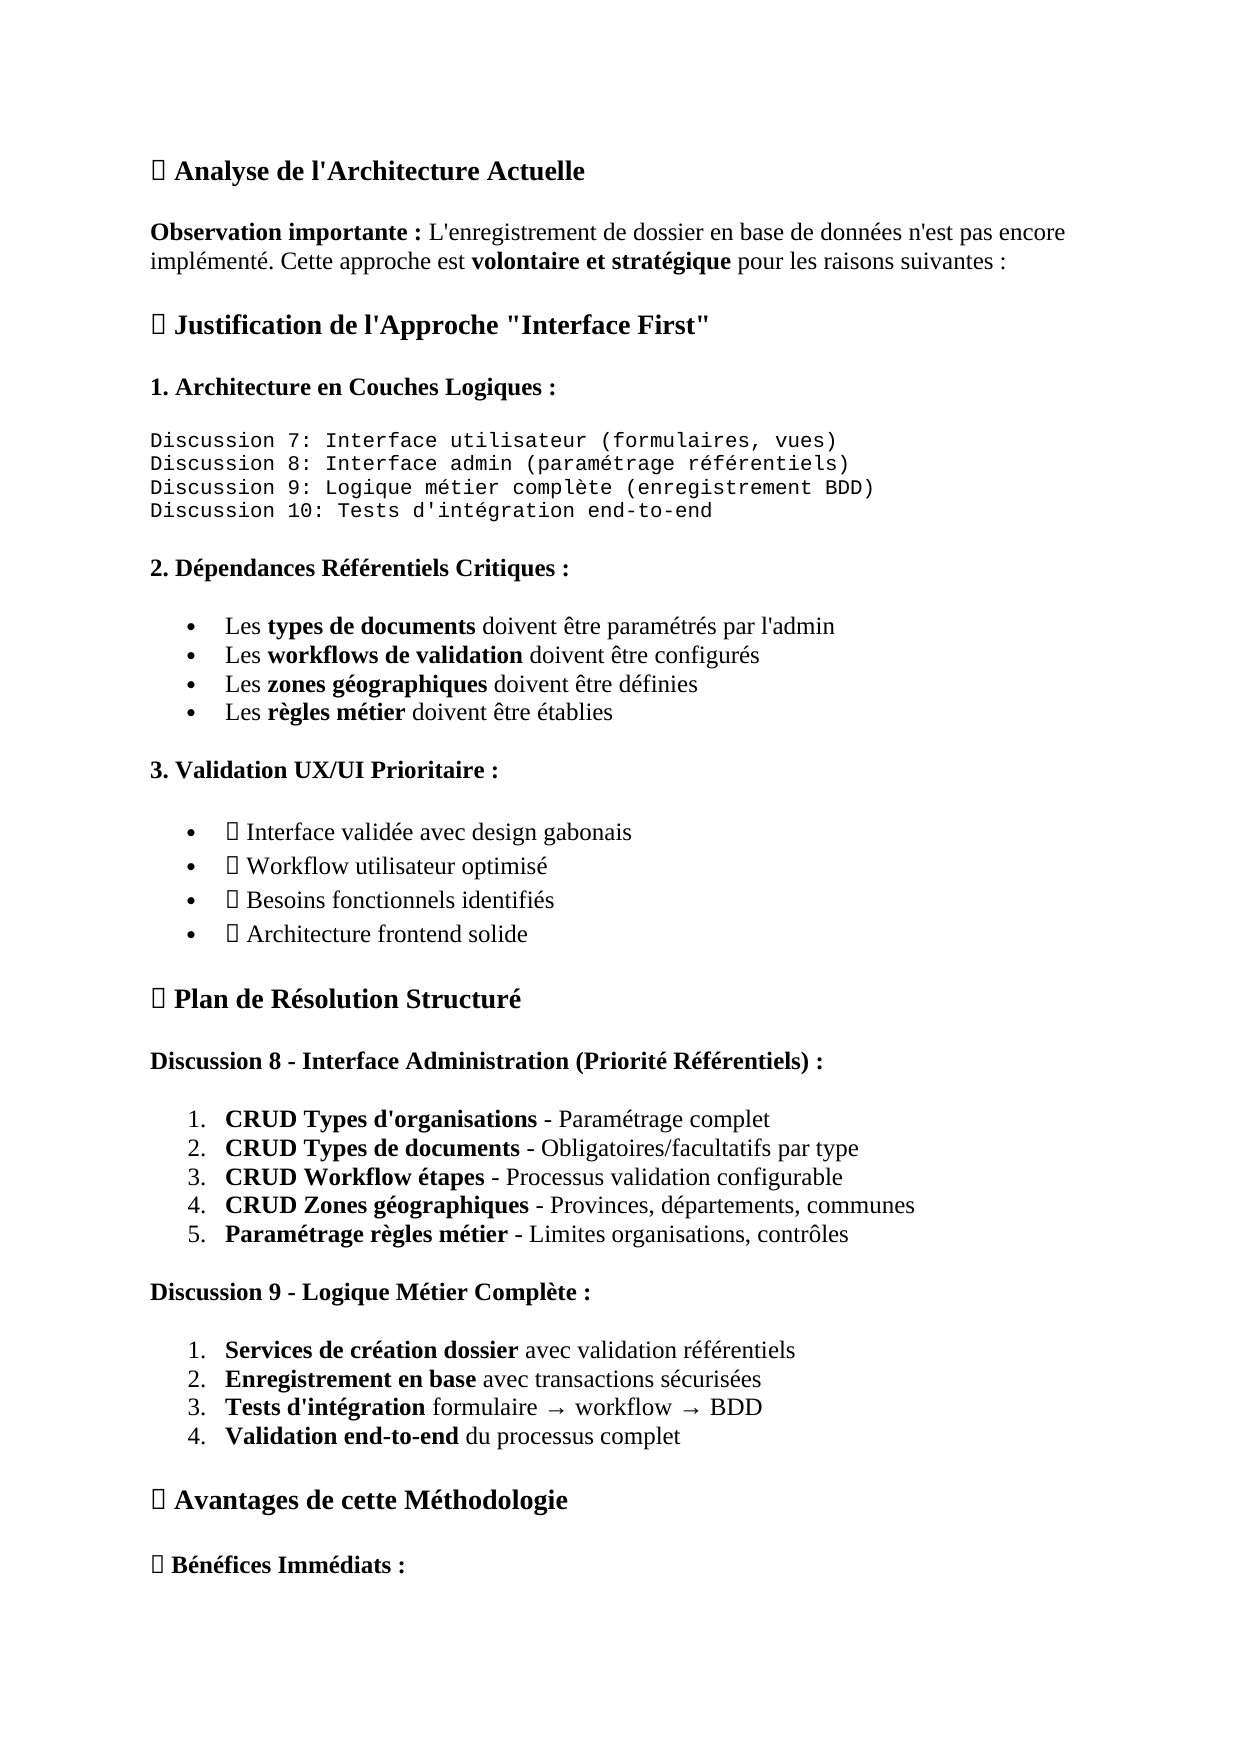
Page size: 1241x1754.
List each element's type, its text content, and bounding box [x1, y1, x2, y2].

list Tests d'intégration formulaire → workflow → BDD [187, 1392, 1090, 1421]
text ✅ Bénéfices Immédiats : [150, 1547, 1090, 1581]
text 🎯 Analyse de l'Architecture Actuelle [150, 150, 1090, 188]
list ✅ Besoins fonctionnels identifiés [187, 881, 1090, 916]
text Discussion 9: Logique métier complète (enregistrement BDD) [150, 477, 1090, 501]
list Les workflows de validation doivent être configurés [187, 640, 1090, 669]
list CRUD Types de documents - Obligatoires/facultatifs par type [187, 1133, 1090, 1162]
text Discussion 7: Interface utilisateur (formulaires, vues) [150, 429, 1090, 453]
list Les types de documents doivent être paramétrés par l'admin [187, 611, 1090, 640]
list Validation end-to-end du processus complet [187, 1421, 1090, 1450]
list Enregistrement en base avec transactions sécurisées [187, 1364, 1090, 1392]
text Discussion 8 - Interface Administration (Priorité Référentiels) : [150, 1046, 1090, 1075]
text ✅ Justification de l'Approche "Interface First" [150, 304, 1090, 342]
text Discussion 9 - Logique Métier Complète : [150, 1277, 1090, 1306]
text 1. Architecture en Couches Logiques : [150, 372, 1090, 400]
list Les règles métier doivent être établies [187, 697, 1090, 726]
text 🔄 Plan de Résolution Structuré [150, 979, 1090, 1017]
list Les zones géographiques doivent être définies [187, 669, 1090, 697]
text 3. Validation UX/UI Prioritaire : [150, 755, 1090, 784]
list CRUD Zones géographiques - Provinces, départements, communes [187, 1190, 1090, 1219]
list CRUD Workflow étapes - Processus validation configurable [187, 1162, 1090, 1190]
text 2. Dépendances Référentiels Critiques : [150, 553, 1090, 582]
list Services de création dossier avec validation référentiels [187, 1335, 1090, 1364]
list ✅ Interface validée avec design gabonais [187, 813, 1090, 847]
text Discussion 8: Interface admin (paramétrage référentiels) [150, 453, 1090, 477]
text Observation importante : L'enregistrement de dossier en base de données n'est pas encore implémenté. Cette approche est volontaire et stratégique pour les raisons suivantes : [150, 217, 1090, 275]
list ✅ Workflow utilisateur optimisé [187, 847, 1090, 881]
text Discussion 10: Tests d'intégration end-to-end [150, 501, 1090, 524]
list Paramétrage règles métier - Limites organisations, contrôles [187, 1219, 1090, 1248]
list ✅ Architecture frontend solide [187, 916, 1090, 949]
list CRUD Types d'organisations - Paramétrage complet [187, 1104, 1090, 1133]
text 💡 Avantages de cette Méthodologie [150, 1479, 1090, 1517]
